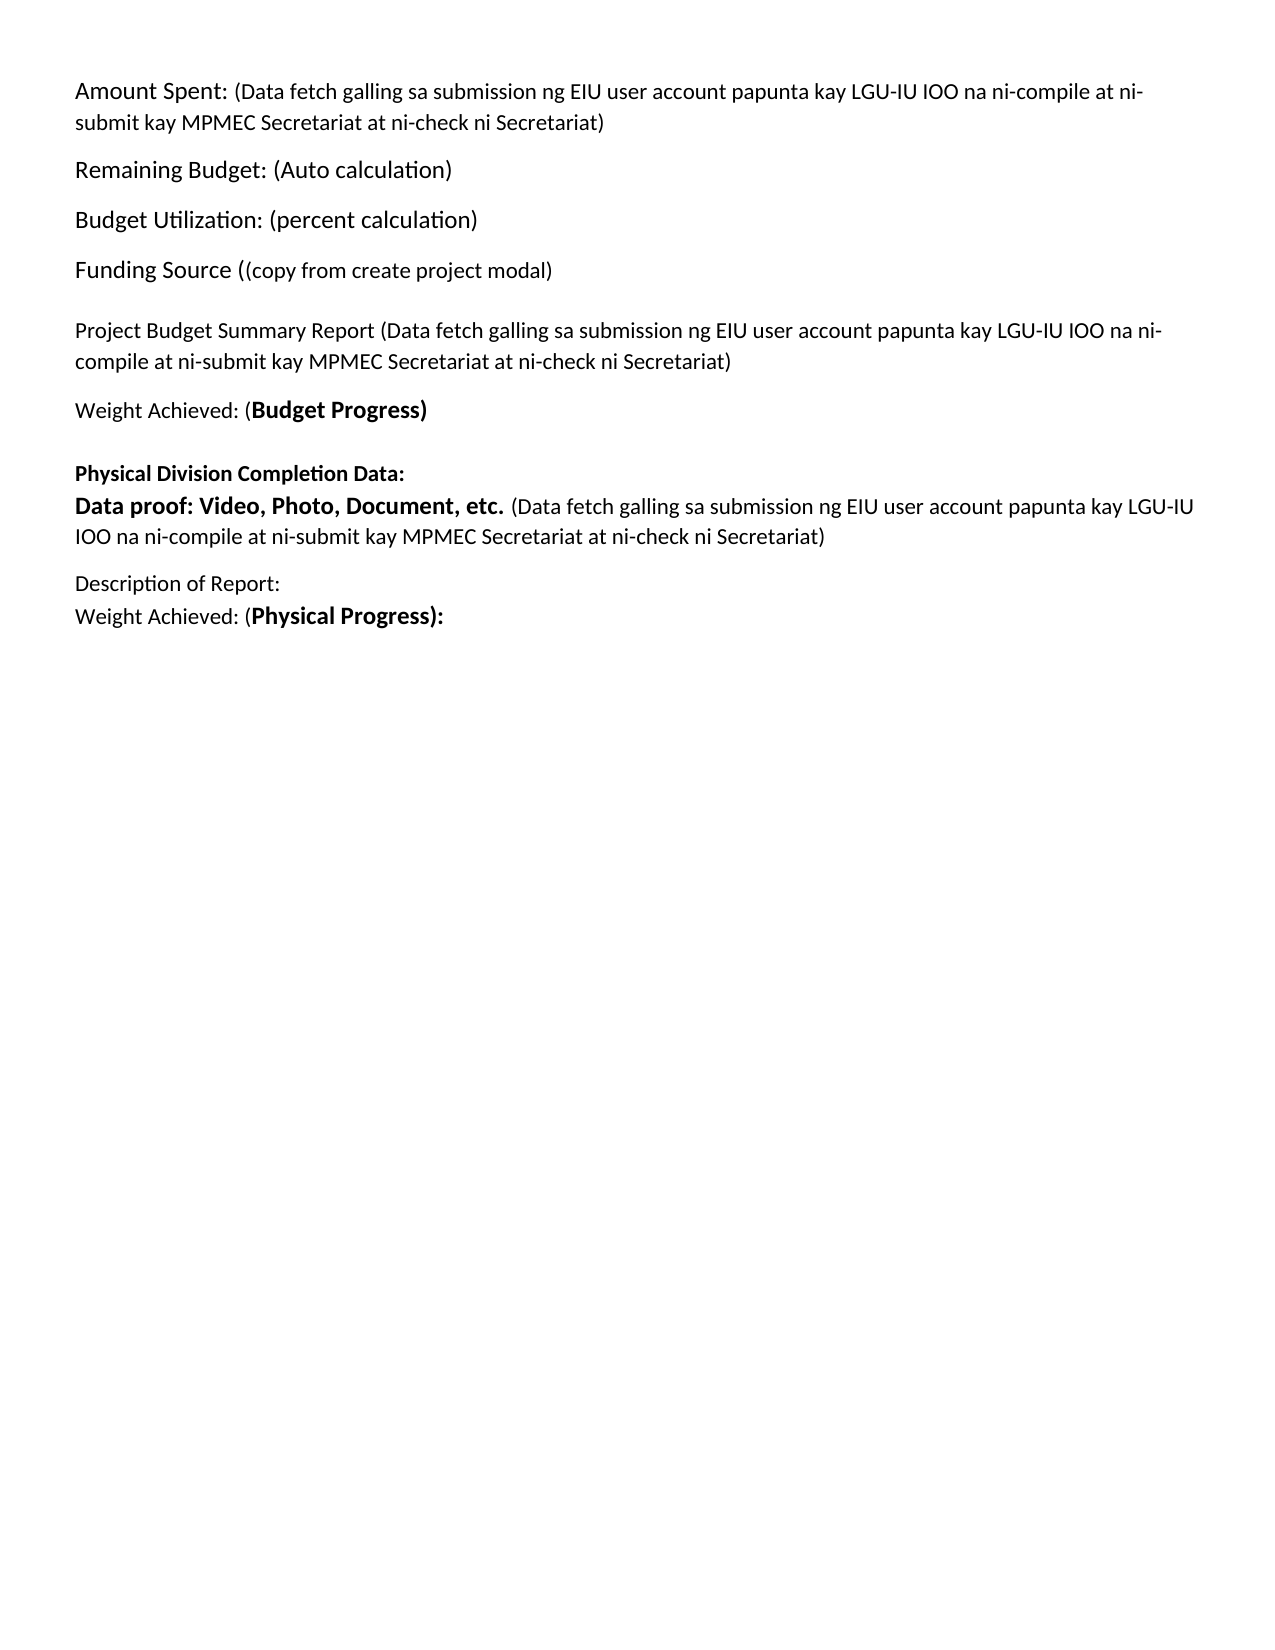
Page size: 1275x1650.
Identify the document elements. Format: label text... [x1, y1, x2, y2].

text Amount Spent: (Data fetch galling sa submission ng EIU user account papunta kay LGU-IU IOO na ni-compile at ni-submit kay MPMEC Secretariat at ni-check ni Secretariat) [75, 75, 1200, 136]
text Description of Report: Weight Achieved: (Physical Progress): [75, 569, 1200, 691]
text Funding Source ((copy from create project modal) Project Budget Summary Report (Data fetch galling sa submission ng EIU user account papunta kay LGU-IU IOO na ni-compile at ni-submit kay MPMEC Secretariat at ni-check ni Secretariat) [75, 254, 1200, 375]
text Weight Achieved: (Budget Progress) Physical Division Completion Data: Data proof: Video, Photo, Document, etc. (Data fetch galling sa submission ng EIU user account papunta kay LGU-IU IOO na ni-compile at ni-submit kay MPMEC Secretariat at ni-check ni Secretariat) [75, 394, 1200, 551]
text Budget Utilization: (percent calculation) [75, 204, 1200, 235]
text Remaining Budget: (Auto calculation) [75, 154, 1200, 185]
